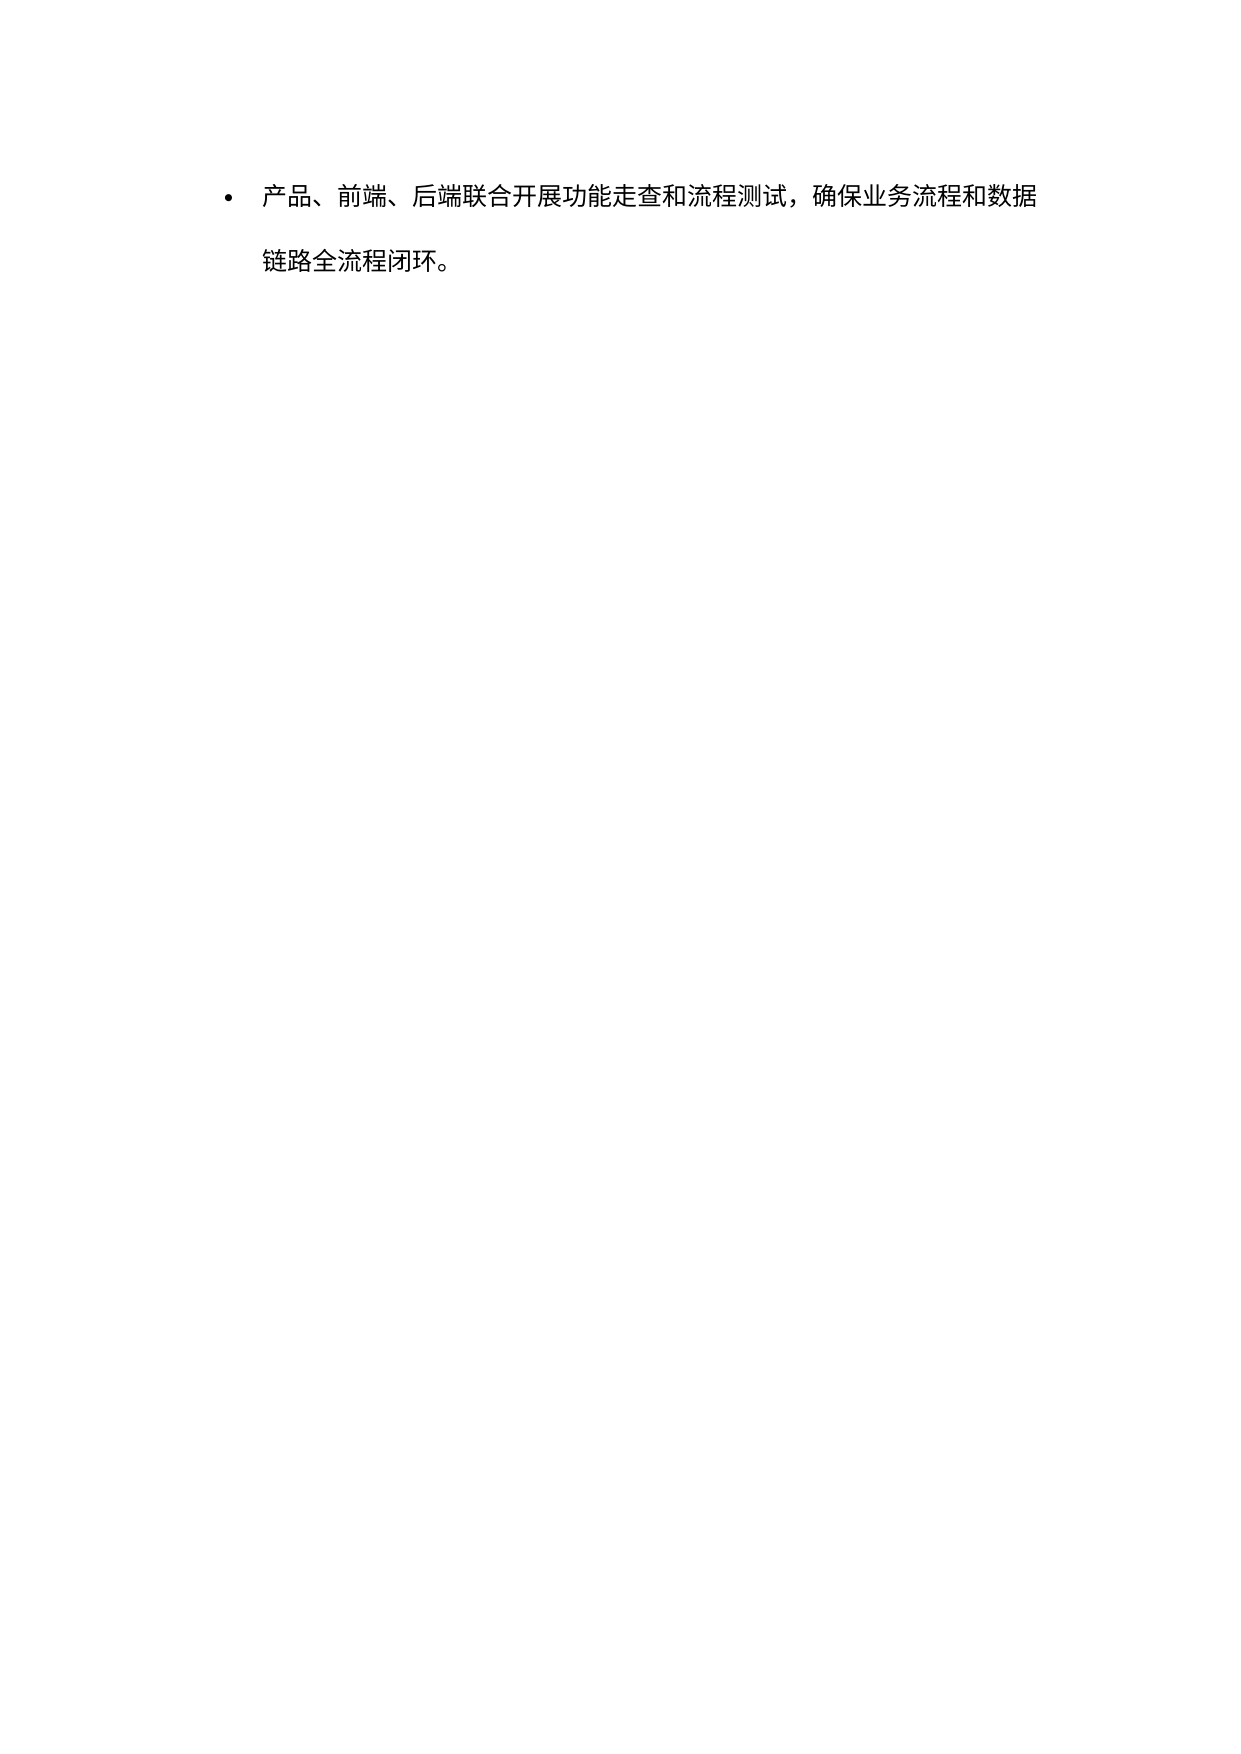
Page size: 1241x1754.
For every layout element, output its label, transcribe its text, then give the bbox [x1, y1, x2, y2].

list 产品、前端、后端联合开展功能走查和流程测试，确保业务流程和数据链路全流程闭环。 [225, 162, 1053, 292]
